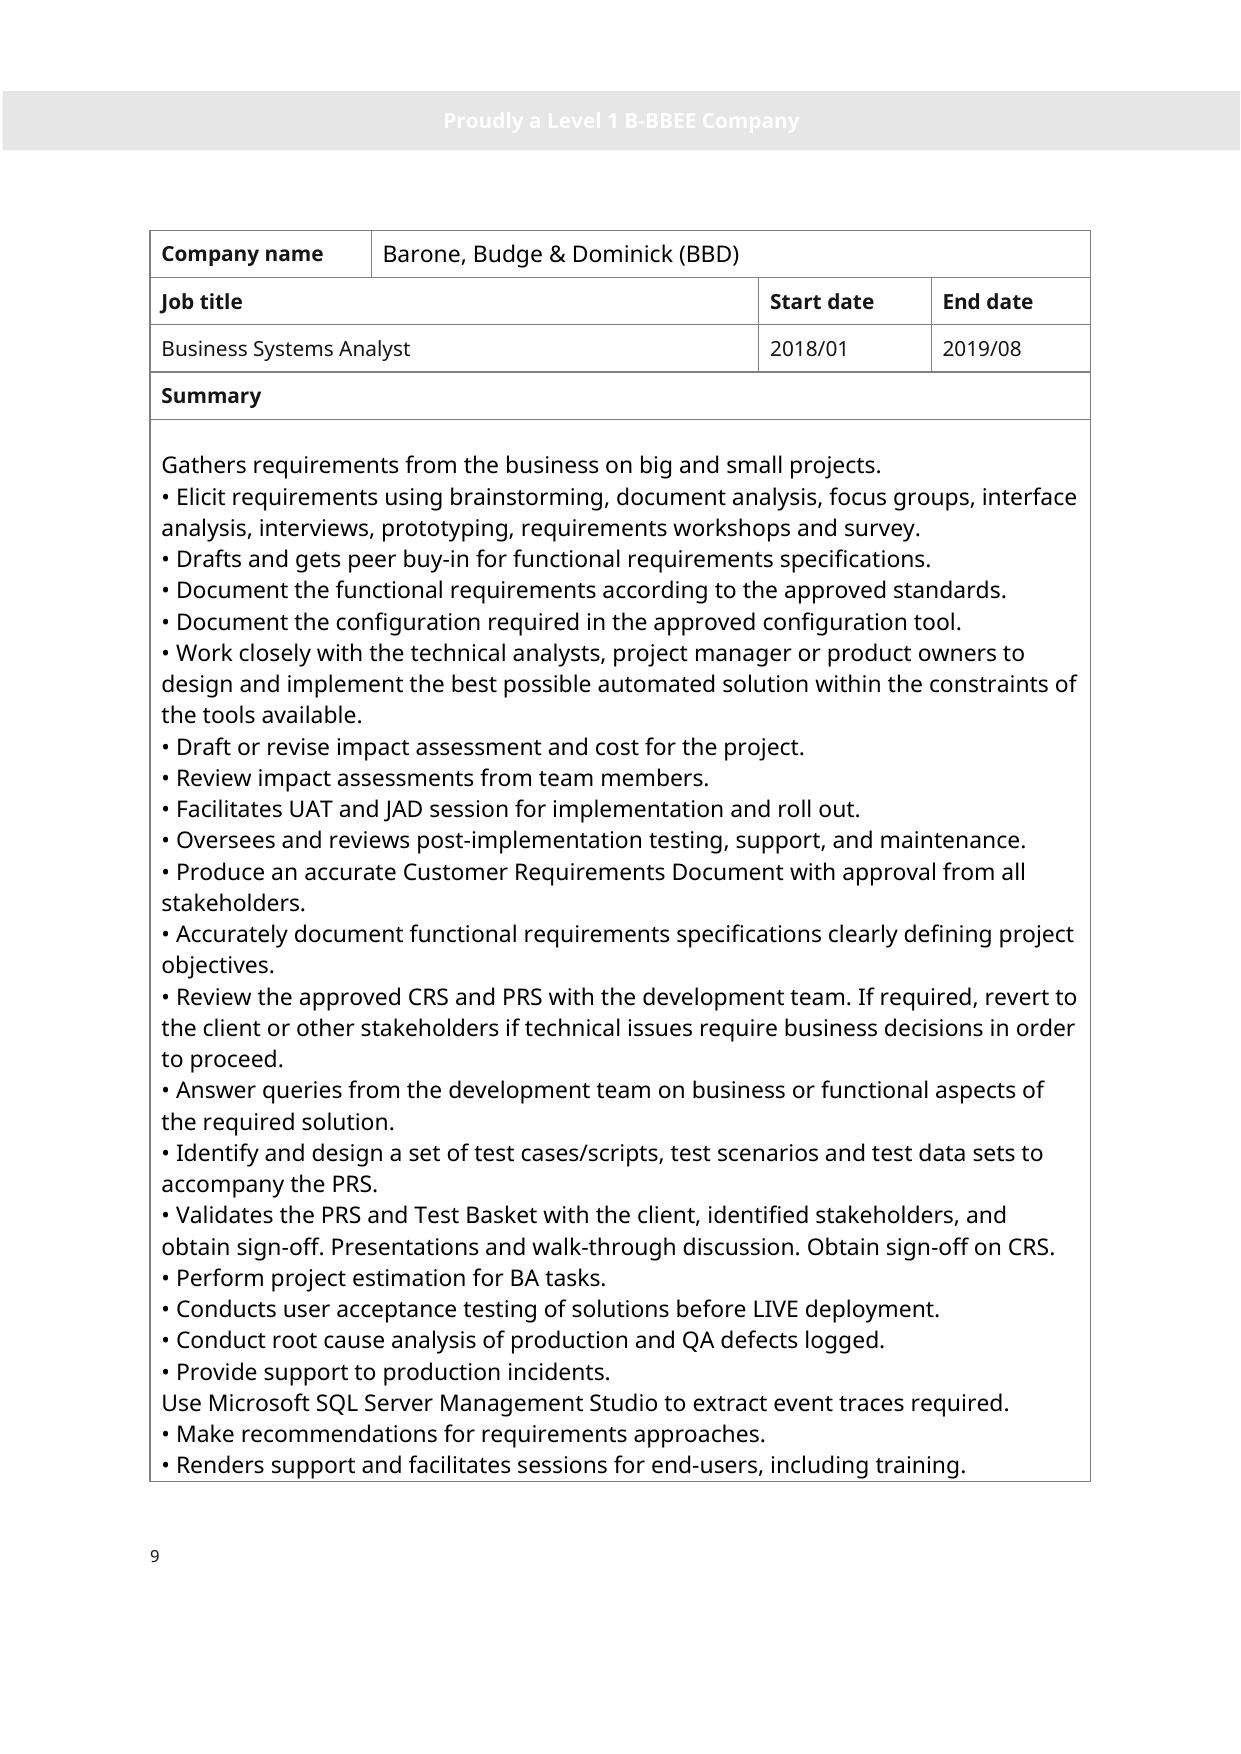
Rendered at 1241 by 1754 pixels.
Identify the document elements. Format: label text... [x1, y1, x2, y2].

table_cell Gathers requirements from the business on big and small projects. • Elicit requirements using brainstorming, document analysis, focus groups, interface analysis, interviews, prototyping, requirements workshops and survey. • Drafts and gets peer buy-in for functional requirements specifications. • Document the functional requirements according to the approved standards. • Document the configuration required in the approved configuration tool. • Work closely with the technical analysts, project manager or product owners to design and implement the best possible automated solution within the constraints of the tools available. • Draft or revise impact assessment and cost for the project. • Review impact assessments from team members. • Facilitates UAT and JAD session for implementation and roll out. • Oversees and reviews post-implementation testing, support, and maintenance. • Produce an accurate Customer Requirements Document with approval from all stakeholders. • Accurately document functional requirements specifications clearly defining project objectives. • Review the approved CRS and PRS with the development team. If required, revert to the client or other stakeholders if technical issues require business decisions in order to proceed. • Answer queries from the development team on business or functional aspects of the required solution. • Identify and design a set of test cases/scripts, test scenarios and test data sets to accompany the PRS. • Validates the PRS and Test Basket with the client, identified stakeholders, and obtain sign-off. Presentations and walk-through discussion. Obtain sign-off on CRS. • Perform project estimation for BA tasks. • Conducts user acceptance testing of solutions before LIVE deployment. • Conduct root cause analysis of production and QA defects logged. • Provide support to production incidents. Use Microsoft SQL Server Management Studio to extract event traces required. • Make recommendations for requirements approaches. • Renders support and facilitates sessions for end-users, including training. [151, 420, 1090, 1481]
table_cell End date [932, 278, 1090, 324]
table_cell Start date [759, 278, 931, 324]
table_header Company name [151, 231, 371, 277]
table_header Barone, Budge & Dominick (BBD) [372, 231, 1090, 277]
table_cell Summary [151, 373, 1090, 419]
table_cell 2019/08 [932, 325, 1090, 371]
table_cell Job title [151, 278, 758, 324]
table_cell 2018/01 [759, 325, 931, 371]
table_cell Business Systems Analyst [151, 325, 758, 371]
